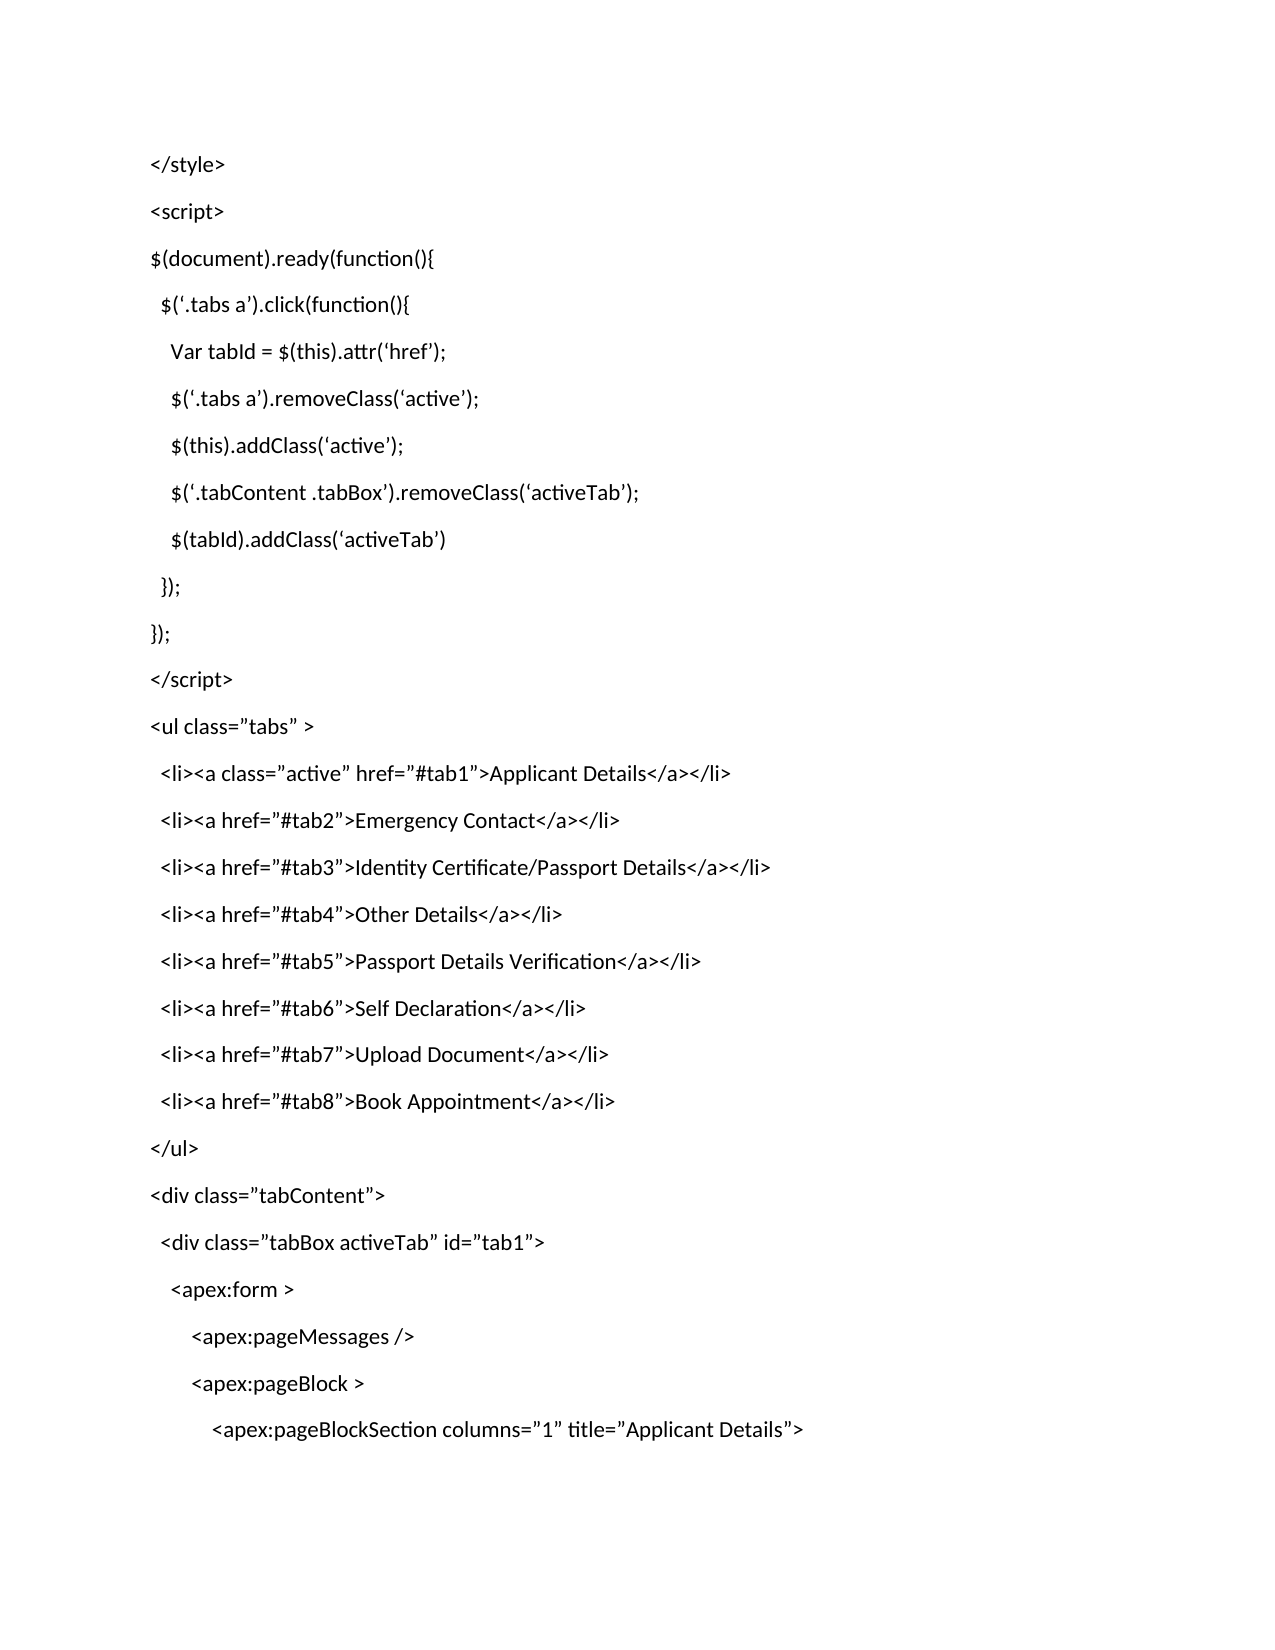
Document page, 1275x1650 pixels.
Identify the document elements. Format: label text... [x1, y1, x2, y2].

text }); [150, 619, 1125, 647]
text $(‘.tabs a’).click(function(){ [150, 291, 1125, 319]
text </script> [150, 666, 1125, 694]
text }); [150, 572, 1125, 600]
text <apex:form > [150, 1275, 1125, 1303]
text <apex:pageBlock > [150, 1369, 1125, 1397]
text <apex:pageMessages /> [150, 1322, 1125, 1350]
text <li><a href=”#tab3”>Identity Certificate/Passport Details</a></li> [150, 853, 1125, 881]
text <script> [150, 197, 1125, 225]
text $(this).addClass(‘active’); [150, 431, 1125, 459]
text <li><a href=”#tab6”>Self Declaration</a></li> [150, 994, 1125, 1022]
text <div class=”tabContent”> [150, 1181, 1125, 1209]
text Var tabId = $(this).attr(‘href’); [150, 337, 1125, 366]
text <li><a href=”#tab7”>Upload Document</a></li> [150, 1041, 1125, 1069]
text <li><a href=”#tab2”>Emergency Contact</a></li> [150, 806, 1125, 834]
text </style> [150, 150, 1125, 178]
text </ul> [150, 1134, 1125, 1162]
text $(tabId).addClass(‘activeTab’) [150, 525, 1125, 553]
text <ul class=”tabs” > [150, 712, 1125, 741]
text $(‘.tabs a’).removeClass(‘active’); [150, 384, 1125, 412]
text <li><a href=”#tab5”>Passport Details Verification</a></li> [150, 947, 1125, 975]
text <li><a href=”#tab4”>Other Details</a></li> [150, 900, 1125, 928]
text $(document).ready(function(){ [150, 244, 1125, 272]
text <li><a class=”active” href=”#tab1”>Applicant Details</a></li> [150, 759, 1125, 787]
text <div class=”tabBox activeTab” id=”tab1”> [150, 1228, 1125, 1256]
text <li><a href=”#tab8”>Book Appointment</a></li> [150, 1087, 1125, 1116]
text <apex:pageBlockSection columns=”1” title=”Applicant Details”> [150, 1416, 1125, 1444]
text $(‘.tabContent .tabBox’).removeClass(‘activeTab’); [150, 478, 1125, 506]
